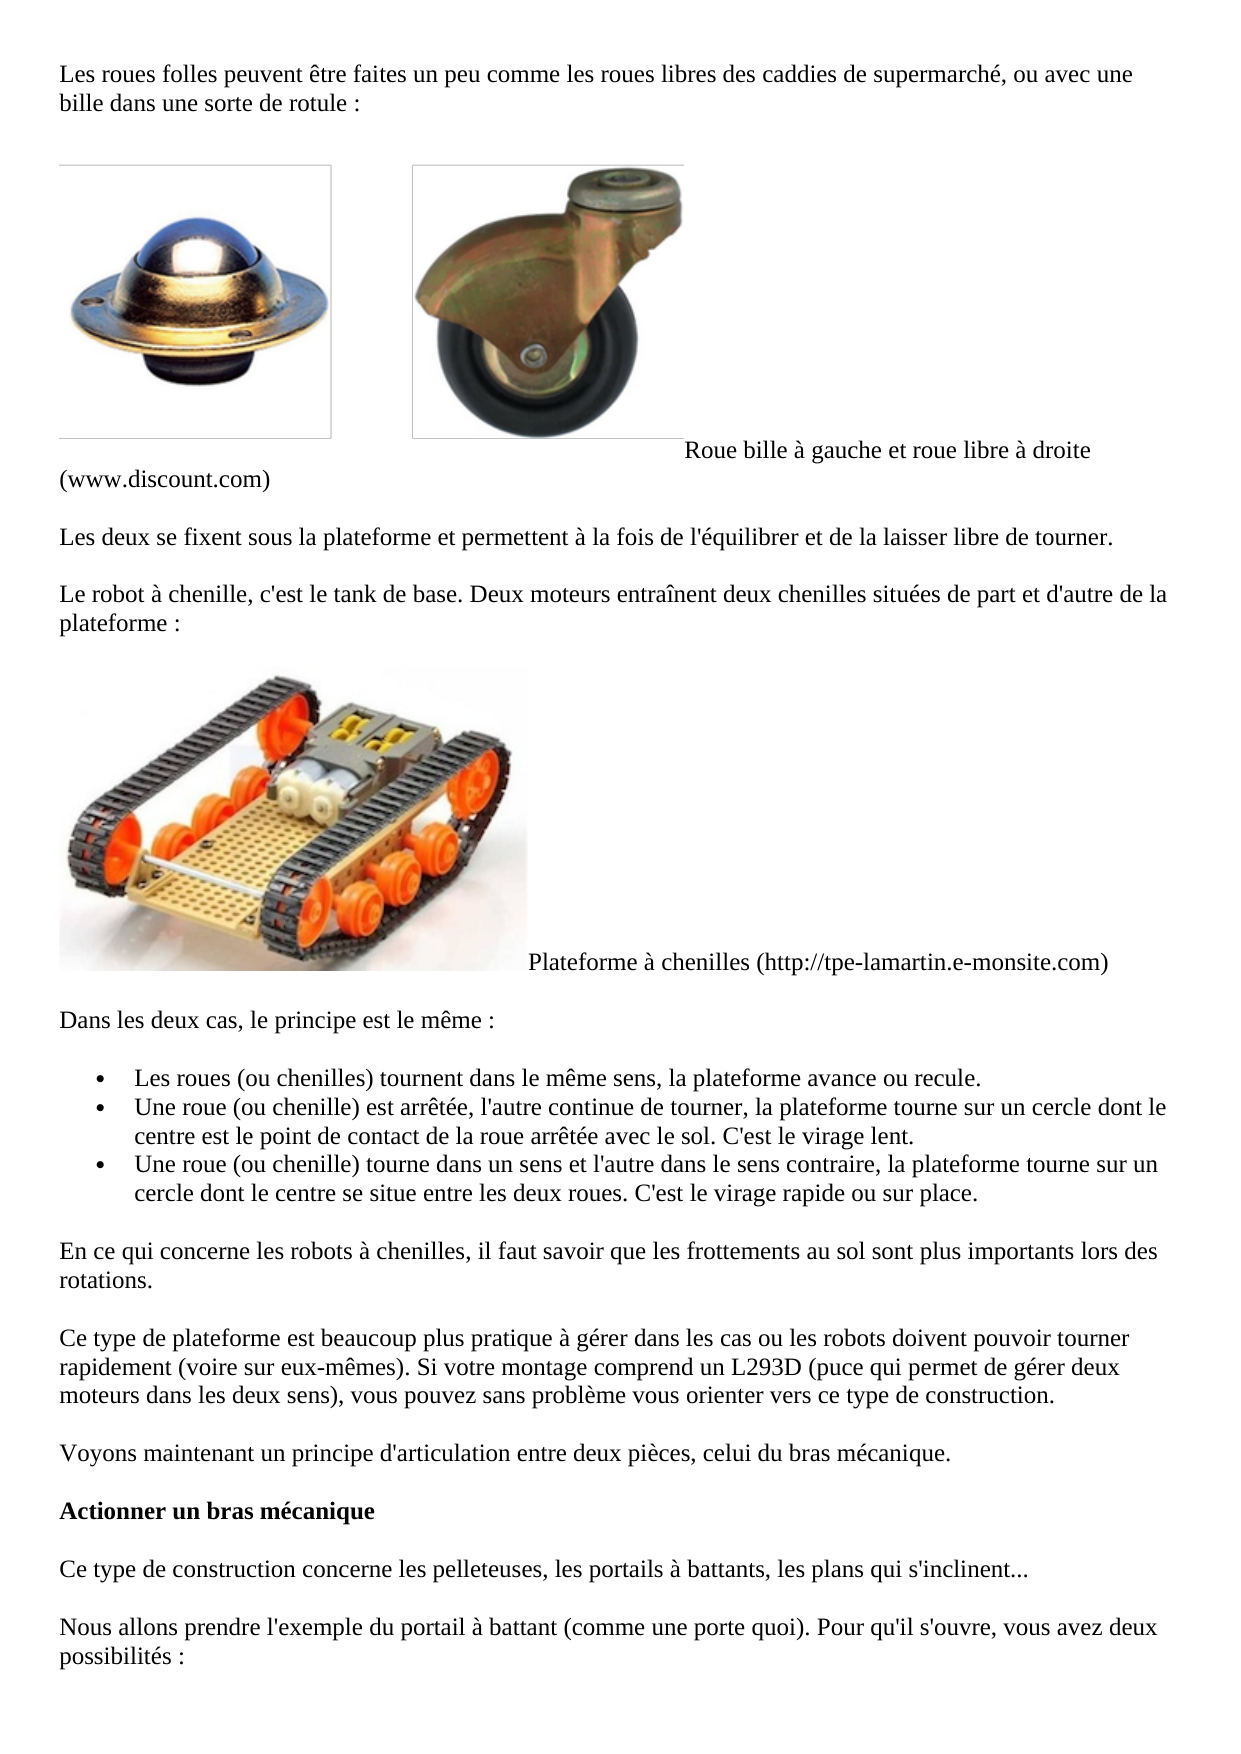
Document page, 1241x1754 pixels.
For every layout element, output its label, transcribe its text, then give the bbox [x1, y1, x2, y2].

text Les roues folles peuvent être faites un peu comme les roues libres des caddies de supermarché, ou avec une bille dans une sorte de rotule : [59, 59, 1181, 117]
text En ce qui concerne les robots à chenilles, il faut savoir que les frottements au sol sont plus importants lors des rotations. [59, 1236, 1181, 1294]
text Voyons maintenant un principe d'articulation entre deux pièces, celui du bras mécanique. [59, 1438, 1181, 1467]
text Actionner un bras mécanique [59, 1496, 1181, 1525]
text Dans les deux cas, le principe est le même : [59, 1005, 1181, 1034]
text Nous allons prendre l'exemple du portail à battant (comme une porte quoi). Pour qu'il s'ouvre, vous avez deux possibilités : [59, 1612, 1181, 1669]
text Les deux se fixent sous la plateforme et permettent à la fois de l'équilibrer et de la laisser libre de tourner. [59, 522, 1181, 550]
list Une roue (ou chenille) est arrêtée, l'autre continue de tourner, la plateforme tourne sur un cercle dont le centre est le point de contact de la roue arrêtée avec le sol. C'est le virage lent. [97, 1092, 1181, 1149]
picture [59, 145, 684, 459]
list Une roue (ou chenille) tourne dans un sens et l'autre dans le sens contraire, la plateforme tourne sur un cercle dont le centre se situe entre les deux roues. C'est le virage rapide ou sur place. [97, 1149, 1181, 1207]
text Le robot à chenille, c'est le tank de base. Deux moteurs entraînent deux chenilles situées de part et d'autre de la plateforme : [59, 579, 1181, 637]
picture [59, 666, 528, 971]
text Ce type de construction concerne les pelleteuses, les portails à battants, les plans qui s'inclinent... [59, 1554, 1181, 1583]
text Ce type de plateforme est beaucoup plus pratique à gérer dans les cas ou les robots doivent pouvoir tourner rapidement (voire sur eux-mêmes). Si votre montage comprend un L293D (puce qui permet de gérer deux moteurs dans les deux sens), vous pouvez sans problème vous orienter vers ce type de construction. [59, 1323, 1181, 1409]
list Les roues (ou chenilles) tournent dans le même sens, la plateforme avance ou recule. [97, 1063, 1181, 1092]
